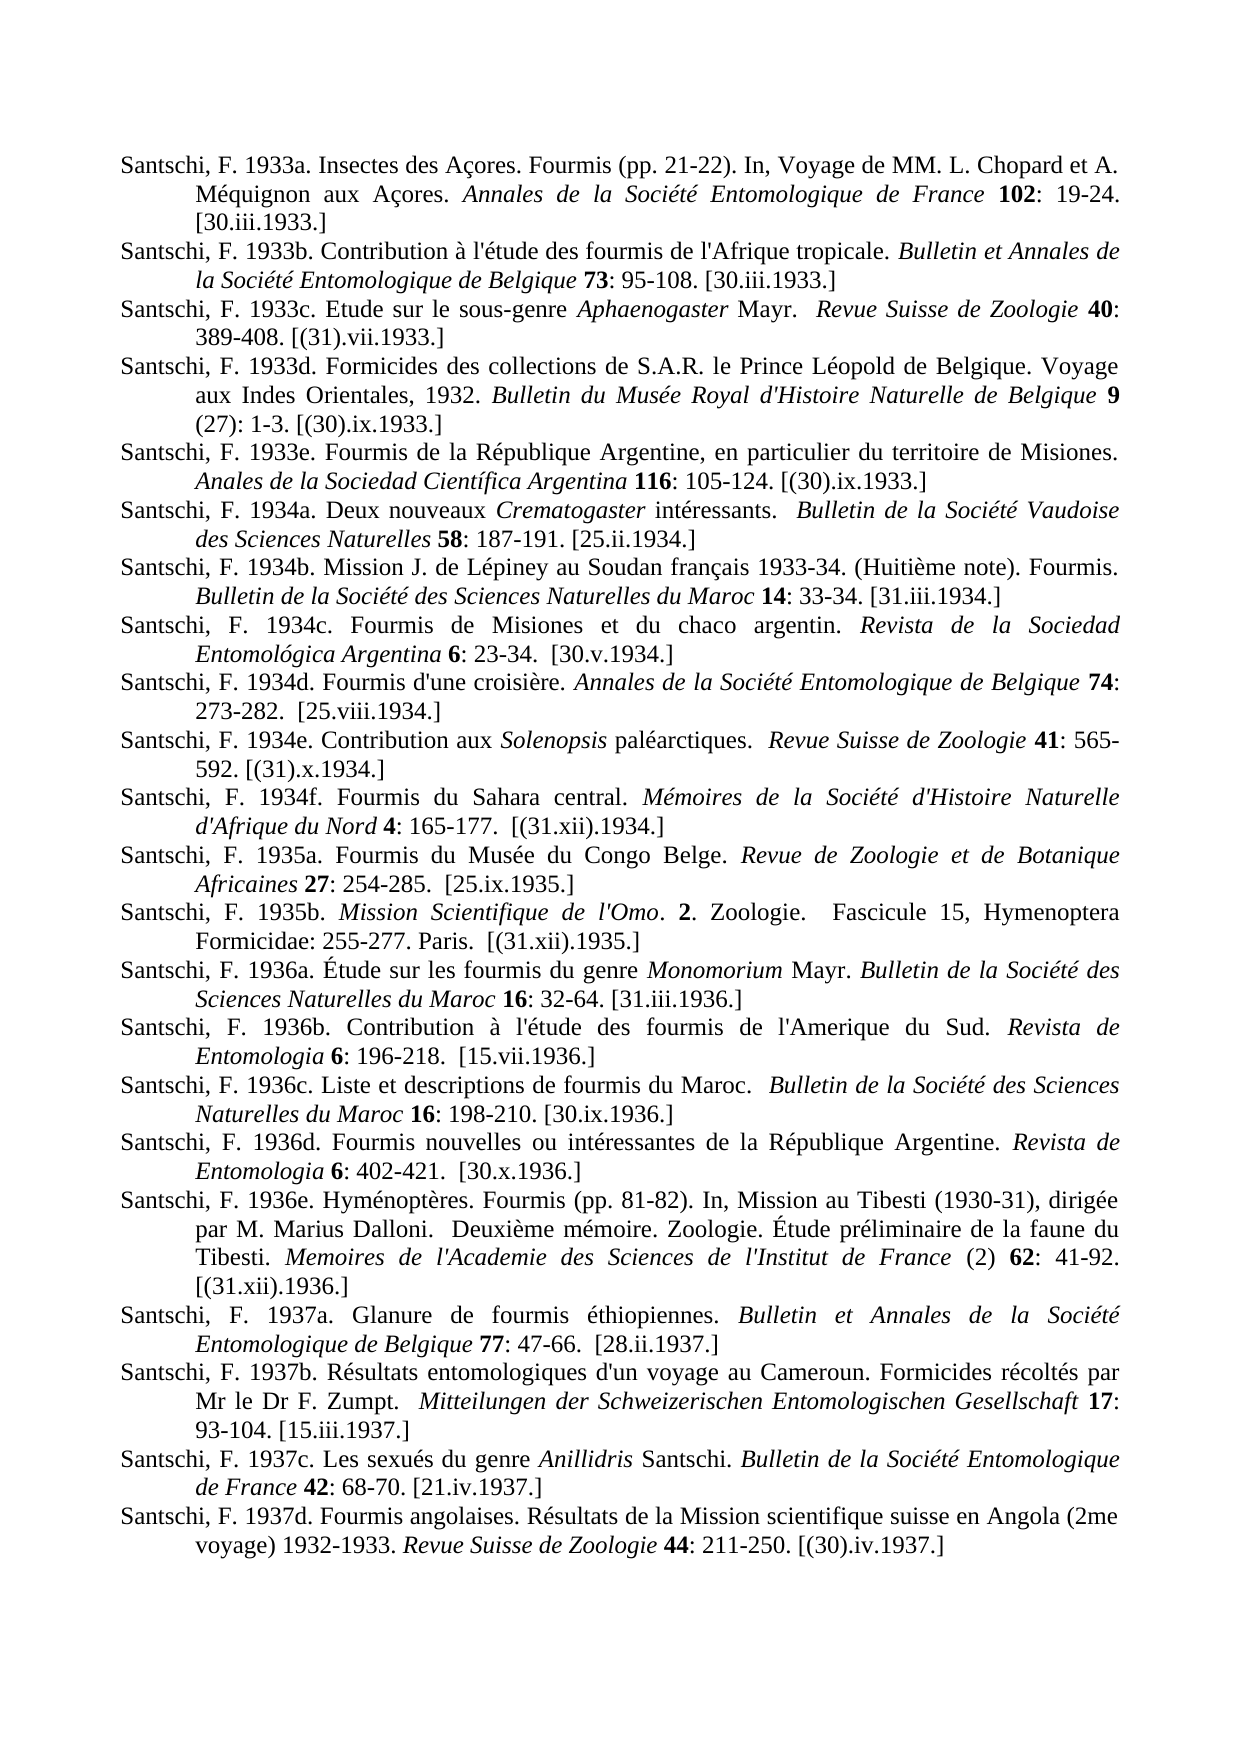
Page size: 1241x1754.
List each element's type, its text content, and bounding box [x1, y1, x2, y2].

text Santschi, F. 1937b. Résultats entomologiques d'un voyage au Cameroun. Formicides récoltés par Mr le Dr F. Zumpt. Mitteilungen der Schweizerischen Entomologischen Gesellschaft 17: 93-104. [15.iii.1937.] [120, 1357, 1120, 1444]
text Santschi, F. 1933d. Formicides des collections de S.A.R. le Prince Léopold de Belgique. Voyage aux Indes Orientales, 1932. Bulletin du Musée Royal d'Histoire Naturelle de Belgique 9 (27): 1-3. [(30).ix.1933.] [120, 351, 1120, 437]
text Santschi, F. 1937a. Glanure de fourmis éthiopiennes. Bulletin et Annales de la Société Entomologique de Belgique 77: 47-66. [28.ii.1937.] [120, 1300, 1120, 1357]
text Santschi, F. 1936a. Étude sur les fourmis du genre Monomorium Mayr. Bulletin de la Société des Sciences Naturelles du Maroc 16: 32-64. [31.iii.1936.] [120, 955, 1120, 1012]
text Santschi, F. 1935b. Mission Scientifique de l'Omo. 2. Zoologie. Fascicule 15, Hymenoptera Formicidae: 255-277. Paris. [(31.xii).1935.] [120, 897, 1120, 955]
text Santschi, F. 1933c. Etude sur le sous-genre Aphaenogaster Mayr. Revue Suisse de Zoologie 40: 389-408. [(31).vii.1933.] [120, 294, 1120, 351]
text Santschi, F. 1936b. Contribution à l'étude des fourmis de l'Amerique du Sud. Revista de Entomologia 6: 196-218. [15.vii.1936.] [120, 1012, 1120, 1070]
text Santschi, F. 1934e. Contribution aux Solenopsis paléarctiques. Revue Suisse de Zoologie 41: 565-592. [(31).x.1934.] [120, 725, 1120, 782]
text Santschi, F. 1934a. Deux nouveaux Crematogaster intéressants. Bulletin de la Société Vaudoise des Sciences Naturelles 58: 187-191. [25.ii.1934.] [120, 495, 1120, 552]
text Santschi, F. 1934d. Fourmis d'une croisière. Annales de la Société Entomologique de Belgique 74: 273-282. [25.viii.1934.] [120, 667, 1120, 725]
text Santschi, F. 1936d. Fourmis nouvelles ou intéressantes de la République Argentine. Revista de Entomologia 6: 402-421. [30.x.1936.] [120, 1127, 1120, 1185]
text Santschi, F. 1936e. Hyménoptères. Fourmis (pp. 81-82). In, Mission au Tibesti (1930-31), dirigée par M. Marius Dalloni. Deuxième mémoire. Zoologie. Étude préliminaire de la faune du Tibesti. Memoires de l'Academie des Sciences de l'Institut de France (2) 62: 41-92. [(31.xii).1936.] [120, 1185, 1120, 1300]
text Santschi, F. 1937d. Fourmis angolaises. Résultats de la Mission scientifique suisse en Angola (2me voyage) 1932-1933. Revue Suisse de Zoologie 44: 211-250. [(30).iv.1937.] [120, 1501, 1120, 1559]
text Santschi, F. 1935a. Fourmis du Musée du Congo Belge. Revue de Zoologie et de Botanique Africaines 27: 254-285. [25.ix.1935.] [120, 840, 1120, 897]
text Santschi, F. 1933e. Fourmis de la République Argentine, en particulier du territoire de Misiones. Anales de la Sociedad Científica Argentina 116: 105-124. [(30).ix.1933.] [120, 437, 1120, 495]
text Santschi, F. 1933b. Contribution à l'étude des fourmis de l'Afrique tropicale. Bulletin et Annales de la Société Entomologique de Belgique 73: 95-108. [30.iii.1933.] [120, 236, 1120, 294]
text Santschi, F. 1933a. Insectes des Açores. Fourmis (pp. 21-22). In, Voyage de MM. L. Chopard et A. Méquignon aux Açores. Annales de la Société Entomologique de France 102: 19-24. [30.iii.1933.] [120, 150, 1120, 236]
text Santschi, F. 1934b. Mission J. de Lépiney au Soudan français 1933-34. (Huitième note). Fourmis. Bulletin de la Société des Sciences Naturelles du Maroc 14: 33-34. [31.iii.1934.] [120, 552, 1120, 610]
text Santschi, F. 1934c. Fourmis de Misiones et du chaco argentin. Revista de la Sociedad Entomológica Argentina 6: 23-34. [30.v.1934.] [120, 610, 1120, 667]
text Santschi, F. 1934f. Fourmis du Sahara central. Mémoires de la Société d'Histoire Naturelle d'Afrique du Nord 4: 165-177. [(31.xii).1934.] [120, 782, 1120, 840]
text Santschi, F. 1936c. Liste et descriptions de fourmis du Maroc. Bulletin de la Société des Sciences Naturelles du Maroc 16: 198-210. [30.ix.1936.] [120, 1070, 1120, 1127]
text Santschi, F. 1937c. Les sexués du genre Anillidris Santschi. Bulletin de la Société Entomologique de France 42: 68-70. [21.iv.1937.] [120, 1444, 1120, 1501]
